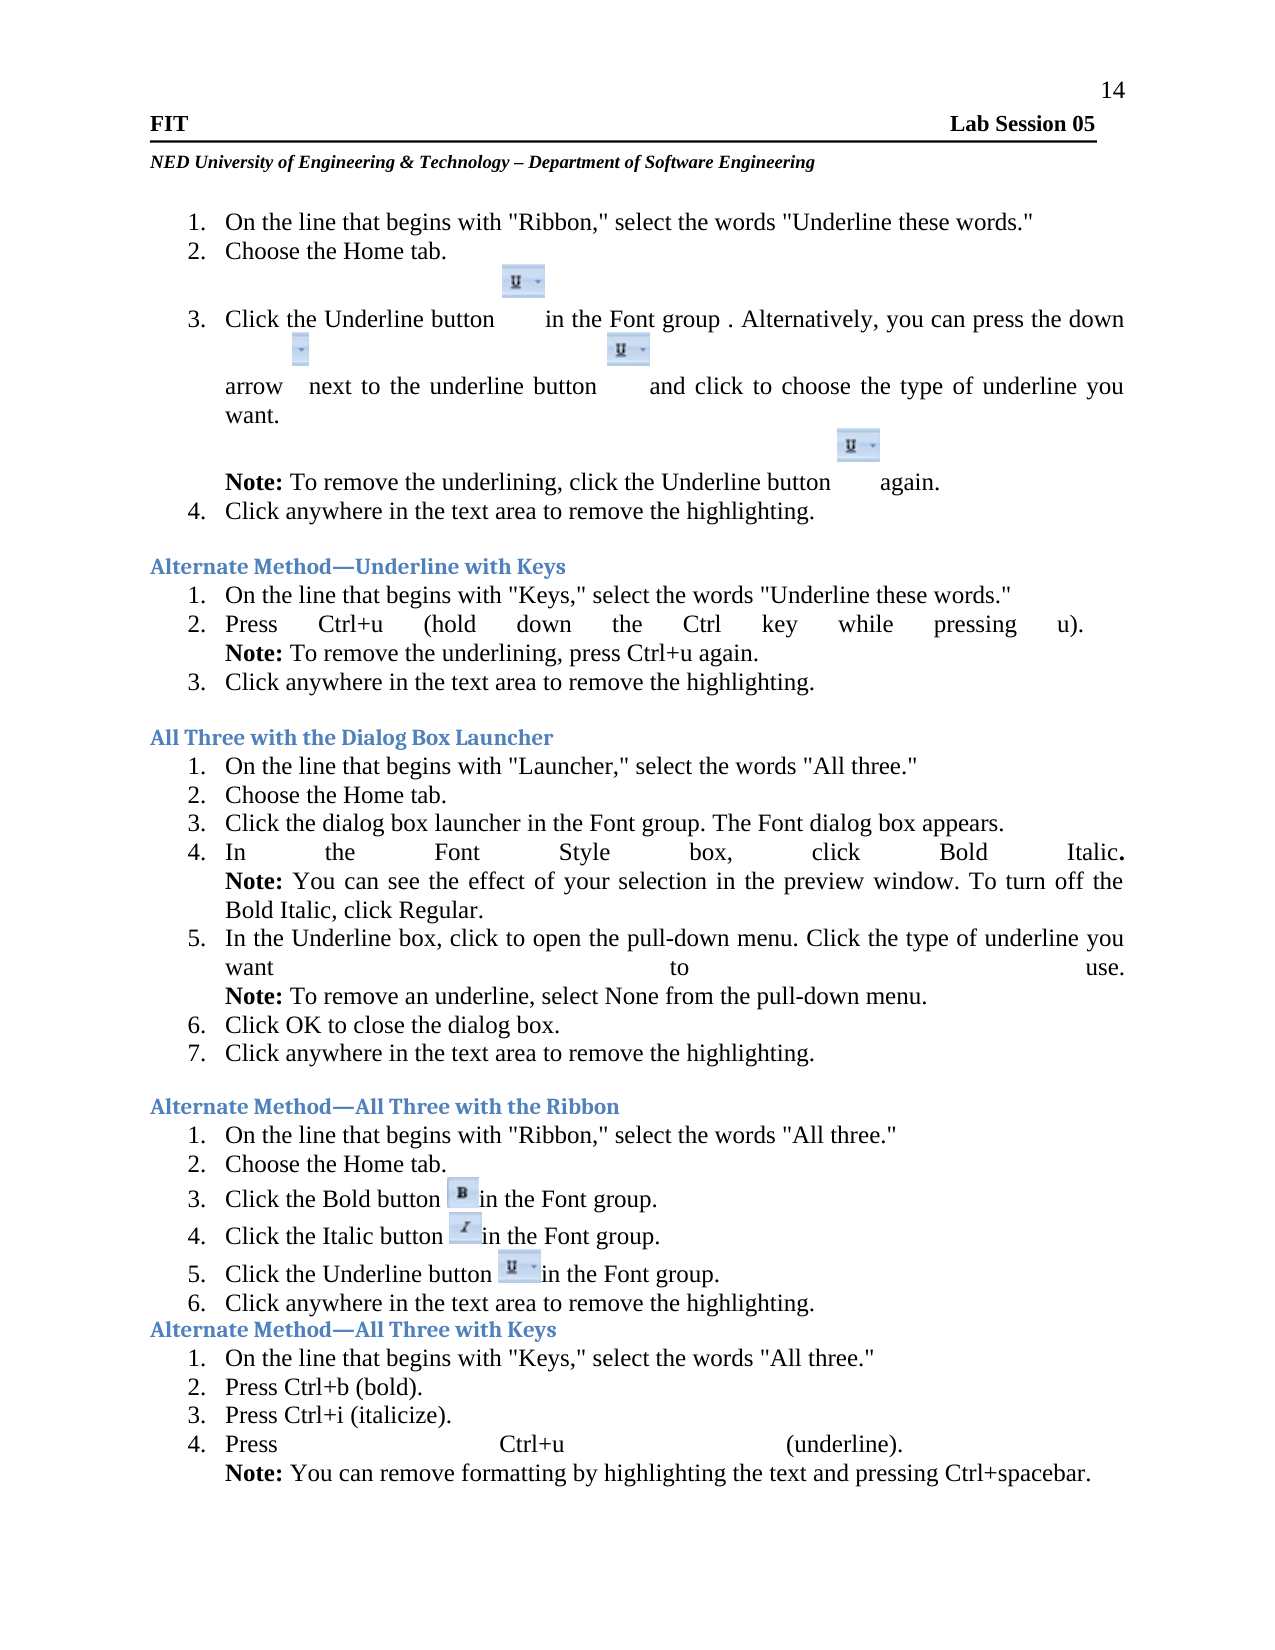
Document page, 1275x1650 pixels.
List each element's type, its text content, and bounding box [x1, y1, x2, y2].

list Choose the Home tab. [187, 236, 1125, 265]
list Click the Bold button in the Font group. [187, 1177, 1125, 1213]
list Press Ctrl+u (hold down the Ctrl key while pressing u). Note: To remove the underlining, press Ctrl+u again. [187, 609, 1125, 667]
list Click the Underline button in the Font group . Alternatively, you can press the down arrow next to the underline button and click to choose the type of underline you want. Note: To remove the underlining, click the Underline button again. [187, 265, 1125, 496]
list On the line that begins with "Keys," select the words "Underline these words." [187, 581, 1125, 609]
subtitle All Three with the Dialog Box Launcher [150, 725, 1125, 751]
list In the Font Style box, click Bold Italic. Note: You can see the effect of your selection in the preview window. To turn off the Bold Italic, click Regular. [187, 837, 1125, 923]
list Click the dialog box launcher in the Font group. The Font dialog box appears. [187, 808, 1125, 837]
list Click anywhere in the text area to remove the highlighting. [187, 1288, 1125, 1317]
subtitle Alternate Method—All Three with Keys [150, 1317, 1125, 1343]
list Choose the Home tab. [187, 1149, 1125, 1177]
list In the Underline box, click to open the pull-down menu. Click the type of underline you want to use. Note: To remove an underline, select None from the pull-down menu. [187, 923, 1125, 1010]
list Click anywhere in the text area to remove the highlighting. [187, 667, 1125, 696]
picture [837, 428, 880, 462]
list On the line that begins with "Ribbon," select the words "All three." [187, 1120, 1125, 1149]
picture [449, 1212, 482, 1244]
picture [498, 1249, 541, 1283]
list Click anywhere in the text area to remove the highlighting. [187, 1038, 1125, 1067]
picture [447, 1177, 479, 1208]
list On the line that begins with "Launcher," select the words "All three." [187, 751, 1125, 780]
list Choose the Home tab. [187, 780, 1125, 808]
list Press Ctrl+i (italicize). [187, 1400, 1125, 1429]
list Click the Underline button in the Font group. [187, 1249, 1125, 1288]
picture [607, 332, 650, 366]
picture [292, 332, 309, 366]
picture [502, 264, 545, 298]
list Click anywhere in the text area to remove the highlighting. [187, 496, 1125, 525]
list On the line that begins with "Keys," select the words "All three." [187, 1343, 1125, 1372]
list Click the Italic button in the Font group. [187, 1213, 1125, 1249]
list Press Ctrl+b (bold). [187, 1372, 1125, 1400]
list Press Ctrl+u (underline). Note: You can remove formatting by highlighting the text and pressing Ctrl+spacebar. [187, 1429, 1125, 1487]
subtitle Alternate Method—All Three with the Ribbon [150, 1094, 1125, 1120]
subtitle Alternate Method—Underline with Keys [150, 554, 1125, 581]
list On the line that begins with "Ribbon," select the words "Underline these words." [187, 207, 1125, 236]
list Click OK to close the dialog box. [187, 1010, 1125, 1038]
